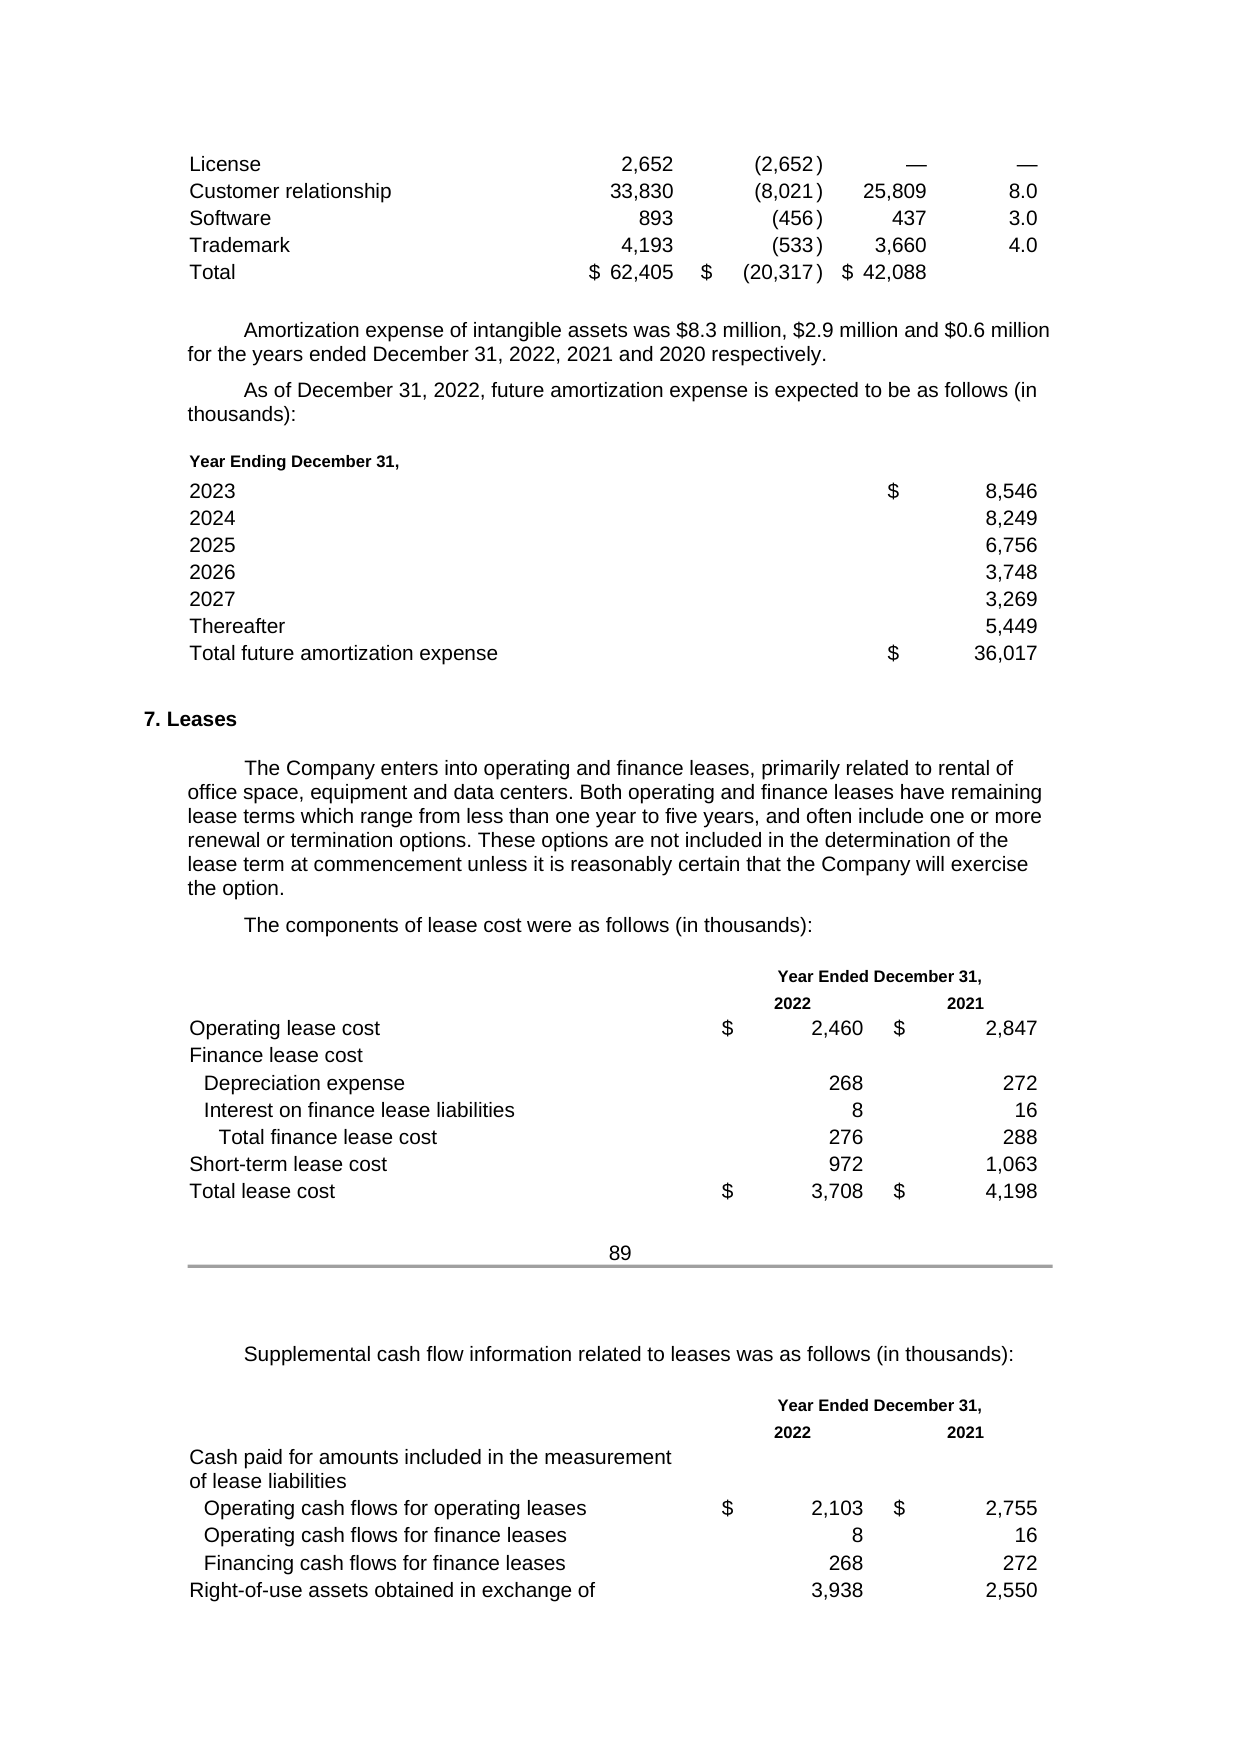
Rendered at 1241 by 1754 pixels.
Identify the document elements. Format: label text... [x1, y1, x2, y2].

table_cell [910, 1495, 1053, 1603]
text 89 [187, 1241, 1053, 1264]
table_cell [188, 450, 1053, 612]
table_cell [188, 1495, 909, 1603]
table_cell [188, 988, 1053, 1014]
text The Company enters into operating and finance leases, primarily related to rental of office space, equipment and data centers. Both operating and finance leases have remaining lease terms which range from less than one year to five years, and often include one or more renewal or termination options. These options are not included in the determination of the lease term at commencement unless it is reasonably certain that the Company will exercise the option. [187, 756, 1053, 900]
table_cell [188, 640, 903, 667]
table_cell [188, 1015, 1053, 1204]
text As of December 31, 2022, future amortization expense is expected to be as follows (in thousands): [187, 378, 1053, 426]
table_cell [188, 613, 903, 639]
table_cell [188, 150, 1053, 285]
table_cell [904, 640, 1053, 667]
text Supplemental cash flow information related to leases was as follows (in thousands): [187, 1341, 1053, 1365]
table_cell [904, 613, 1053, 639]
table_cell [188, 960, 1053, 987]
text Amortization expense of intangible assets was $8.3 million, $2.9 million and $0.6 million for the years ended December 31, 2022, 2021 and 2020 respectively. [187, 318, 1053, 366]
text The components of lease cost were as follows (in thousands): [187, 912, 1053, 936]
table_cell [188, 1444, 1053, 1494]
text 7. Leases [143, 707, 1053, 731]
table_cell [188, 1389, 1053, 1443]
